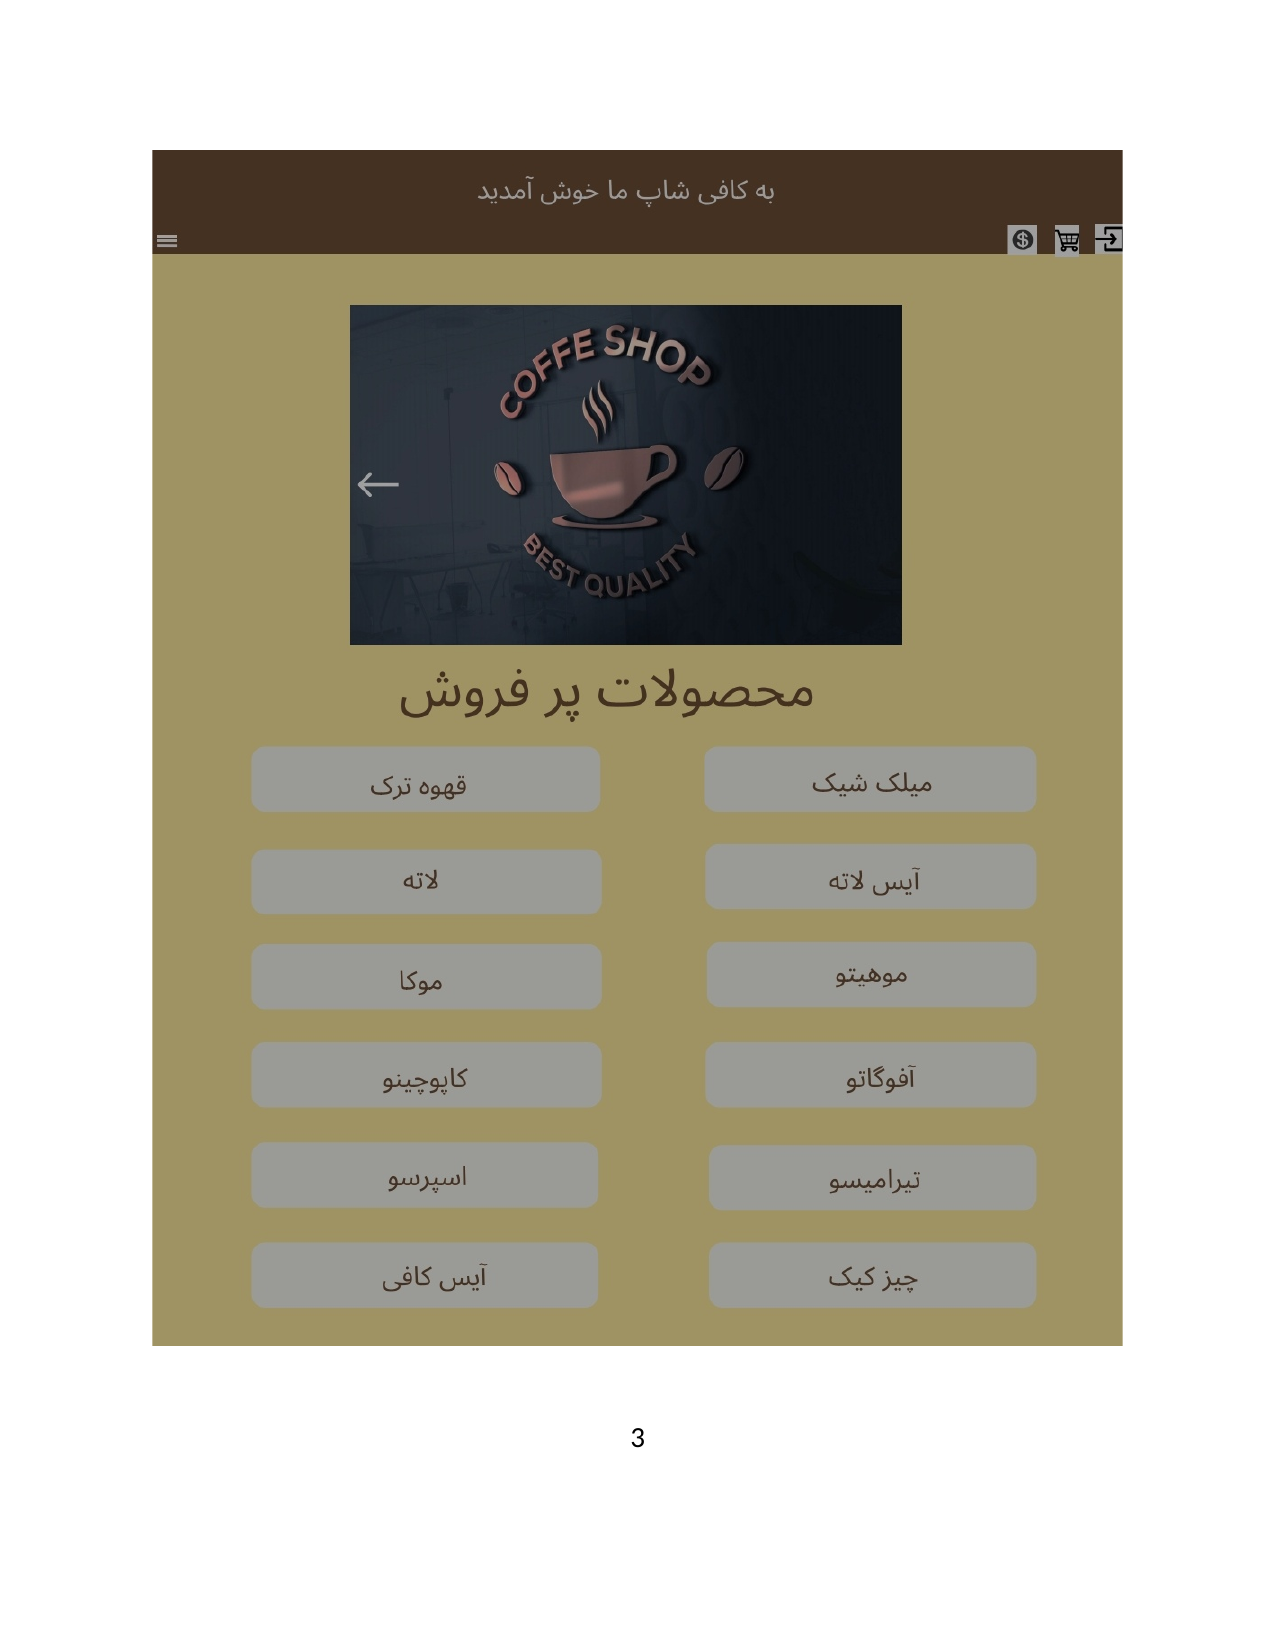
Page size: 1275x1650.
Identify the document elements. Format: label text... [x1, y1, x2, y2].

picture [152, 150, 1123, 1346]
text 3 [150, 1419, 1125, 1455]
